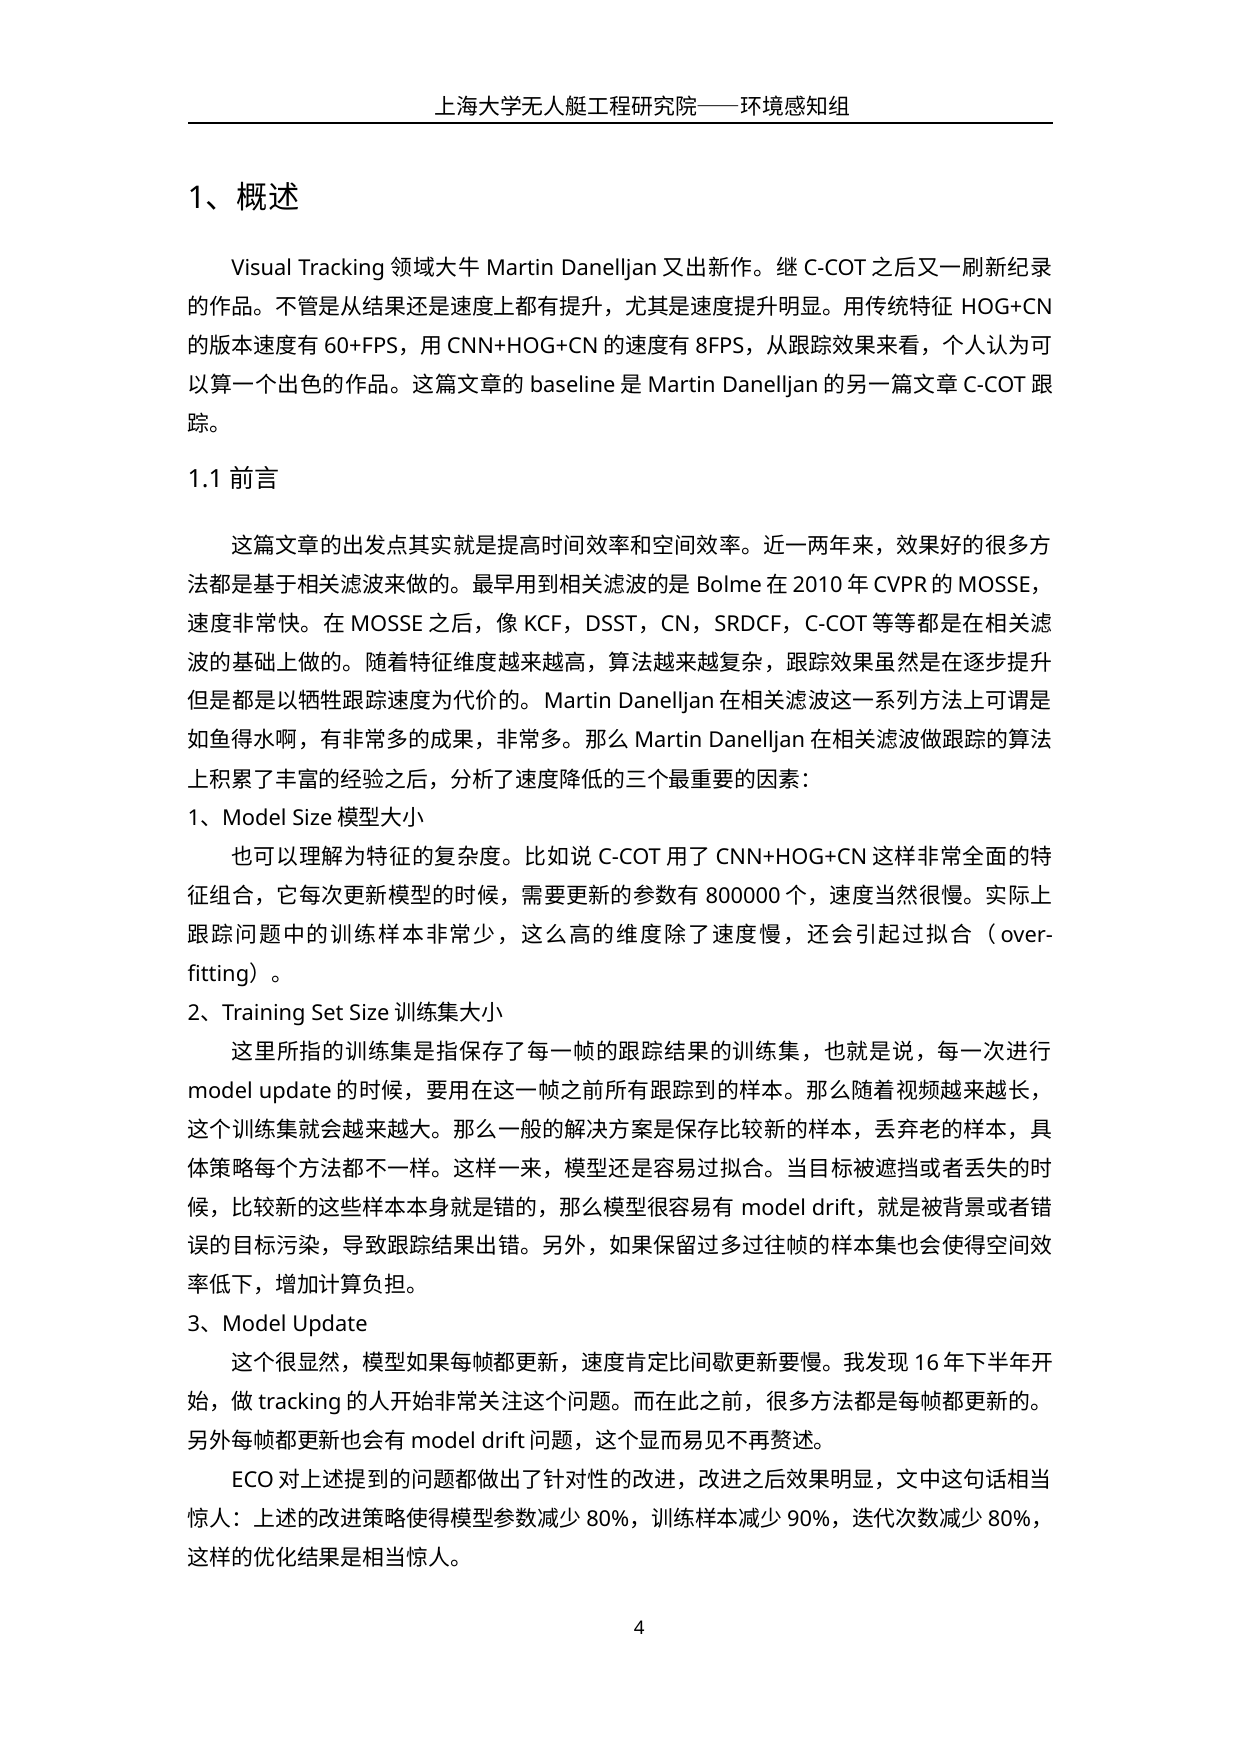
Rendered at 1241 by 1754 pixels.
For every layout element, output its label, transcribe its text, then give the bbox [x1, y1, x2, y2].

text 这里所指的训练集是指保存了每一帧的跟踪结果的训练集，也就是说，每一次进行model update的时候，要用在这一帧之前所有跟踪到的样本。那么随着视频越来越长，这个训练集就会越来越大。那么一般的解决方案是保存比较新的样本，丢弃老的样本，具体策略每个方法都不一样。这样一来，模型还是容易过拟合。当目标被遮挡或者丢失的时候，比较新的这些样本本身就是错的，那么模型很容易有model drift，就是被背景或者错误的目标污染，导致跟踪结果出错。另外，如果保留过多过往帧的样本集也会使得空间效率低下，增加计算负担。 [187, 1033, 1053, 1299]
text 也可以理解为特征的复杂度。比如说C-COT用了CNN+HOG+CN这样非常全面的特征组合，它每次更新模型的时候，需要更新的参数有800000个，速度当然很慢。实际上跟踪问题中的训练样本非常少，这么高的维度除了速度慢，还会引起过拟合（over-fitting）。 [187, 839, 1053, 988]
text 这篇文章的出发点其实就是提高时间效率和空间效率。近一两年来，效果好的很多方法都是基于相关滤波来做的。最早用到相关滤波的是Bolme在2010年CVPR的MOSSE，速度非常快。在MOSSE之后，像KCF，DSST，CN，SRDCF，C-COT等等都是在相关滤波的基础上做的。随着特征维度越来越高，算法越来越复杂，跟踪效果虽然是在逐步提升，但是都是以牺牲跟踪速度为代价的。Martin Danelljan在相关滤波这一系列方法上可谓是如鱼得水啊，有非常多的成果，非常多。那么Martin Danelljan在相关滤波做跟踪的算法上积累了丰富的经验之后，分析了速度降低的三个最重要的因素： [187, 527, 1053, 794]
text 2、Training Set Size训练集大小 [187, 994, 1053, 1027]
text ECO对上述提到的问题都做出了针对性的改进，改进之后效果明显，文中这句话相当惊人：上述的改进策略使得模型参数减少80%，训练样本减少90%，迭代次数减少80%，这样的优化结果是相当惊人。 [187, 1461, 1053, 1572]
subtitle 1、概述 [187, 162, 1053, 227]
text Visual Tracking领域大牛Martin Danelljan又出新作。继C-COT之后又一刷新纪录的作品。不管是从结果还是速度上都有提升，尤其是速度提升明显。用传统特征HOG+CN的版本速度有60+FPS，用CNN+HOG+CN的速度有8FPS，从跟踪效果来看，个人认为可以算一个出色的作品。这篇文章的baseline是Martin Danelljan的另一篇文章C-COT跟踪。 [187, 250, 1053, 438]
text 这个很显然，模型如果每帧都更新，速度肯定比间歇更新要慢。我发现16年下半年开始，做tracking的人开始非常关注这个问题。而在此之前，很多方法都是每帧都更新的。另外每帧都更新也会有model drift问题，这个显而易见不再赘述。 [187, 1345, 1053, 1455]
text 1、Model Size模型大小 [187, 800, 1053, 832]
text 3、Model Update [187, 1306, 1053, 1338]
subtitle 1.1 前言 [187, 444, 1053, 509]
